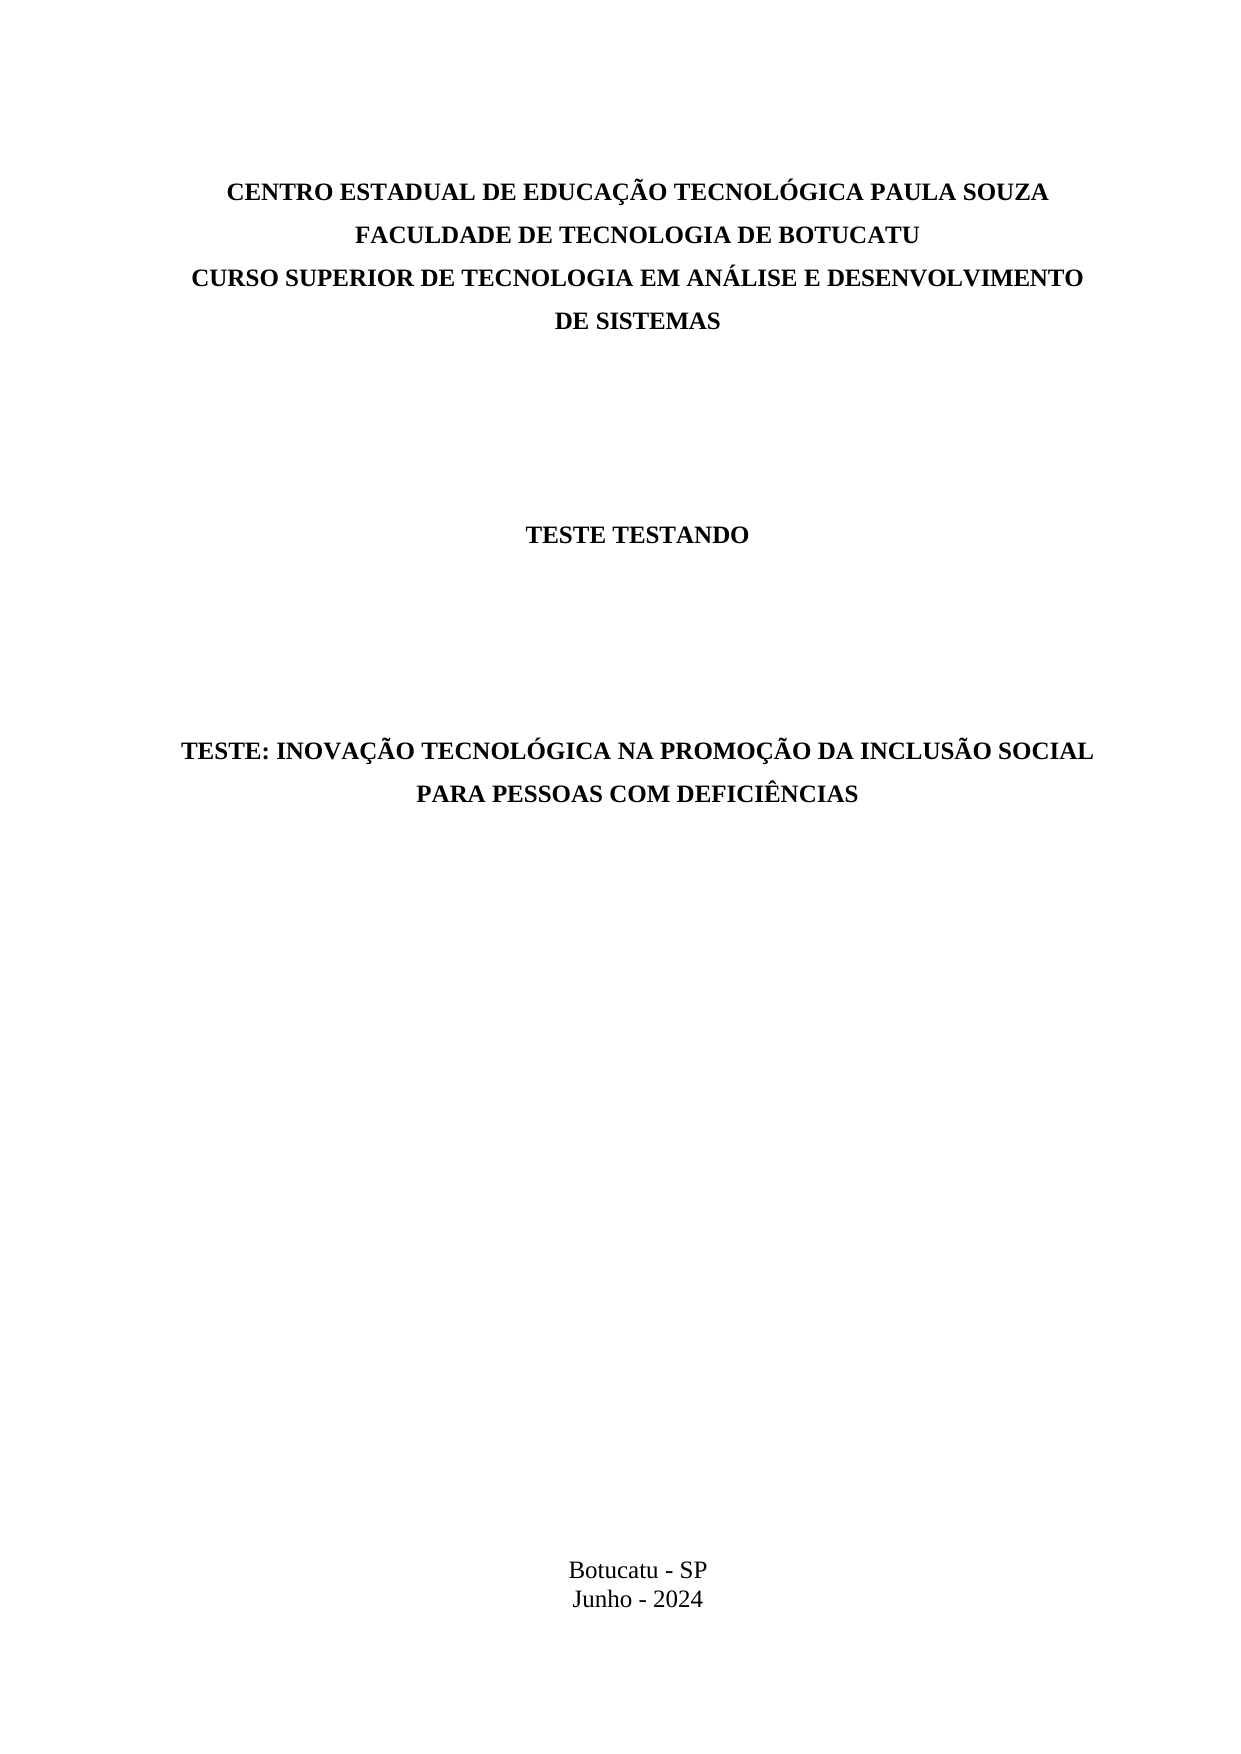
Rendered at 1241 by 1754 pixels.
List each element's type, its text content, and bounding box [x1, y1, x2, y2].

text TESTE TESTANDO [178, 520, 1097, 549]
text TESTE: INOVAÇÃO TECNOLÓGICA NA PROMOÇÃO DA INCLUSÃO SOCIAL PARA PESSOAS COM DEFICIÊNCIAS [178, 736, 1097, 808]
text Botucatu - SP Junho - 2024 [542, 1555, 733, 1613]
